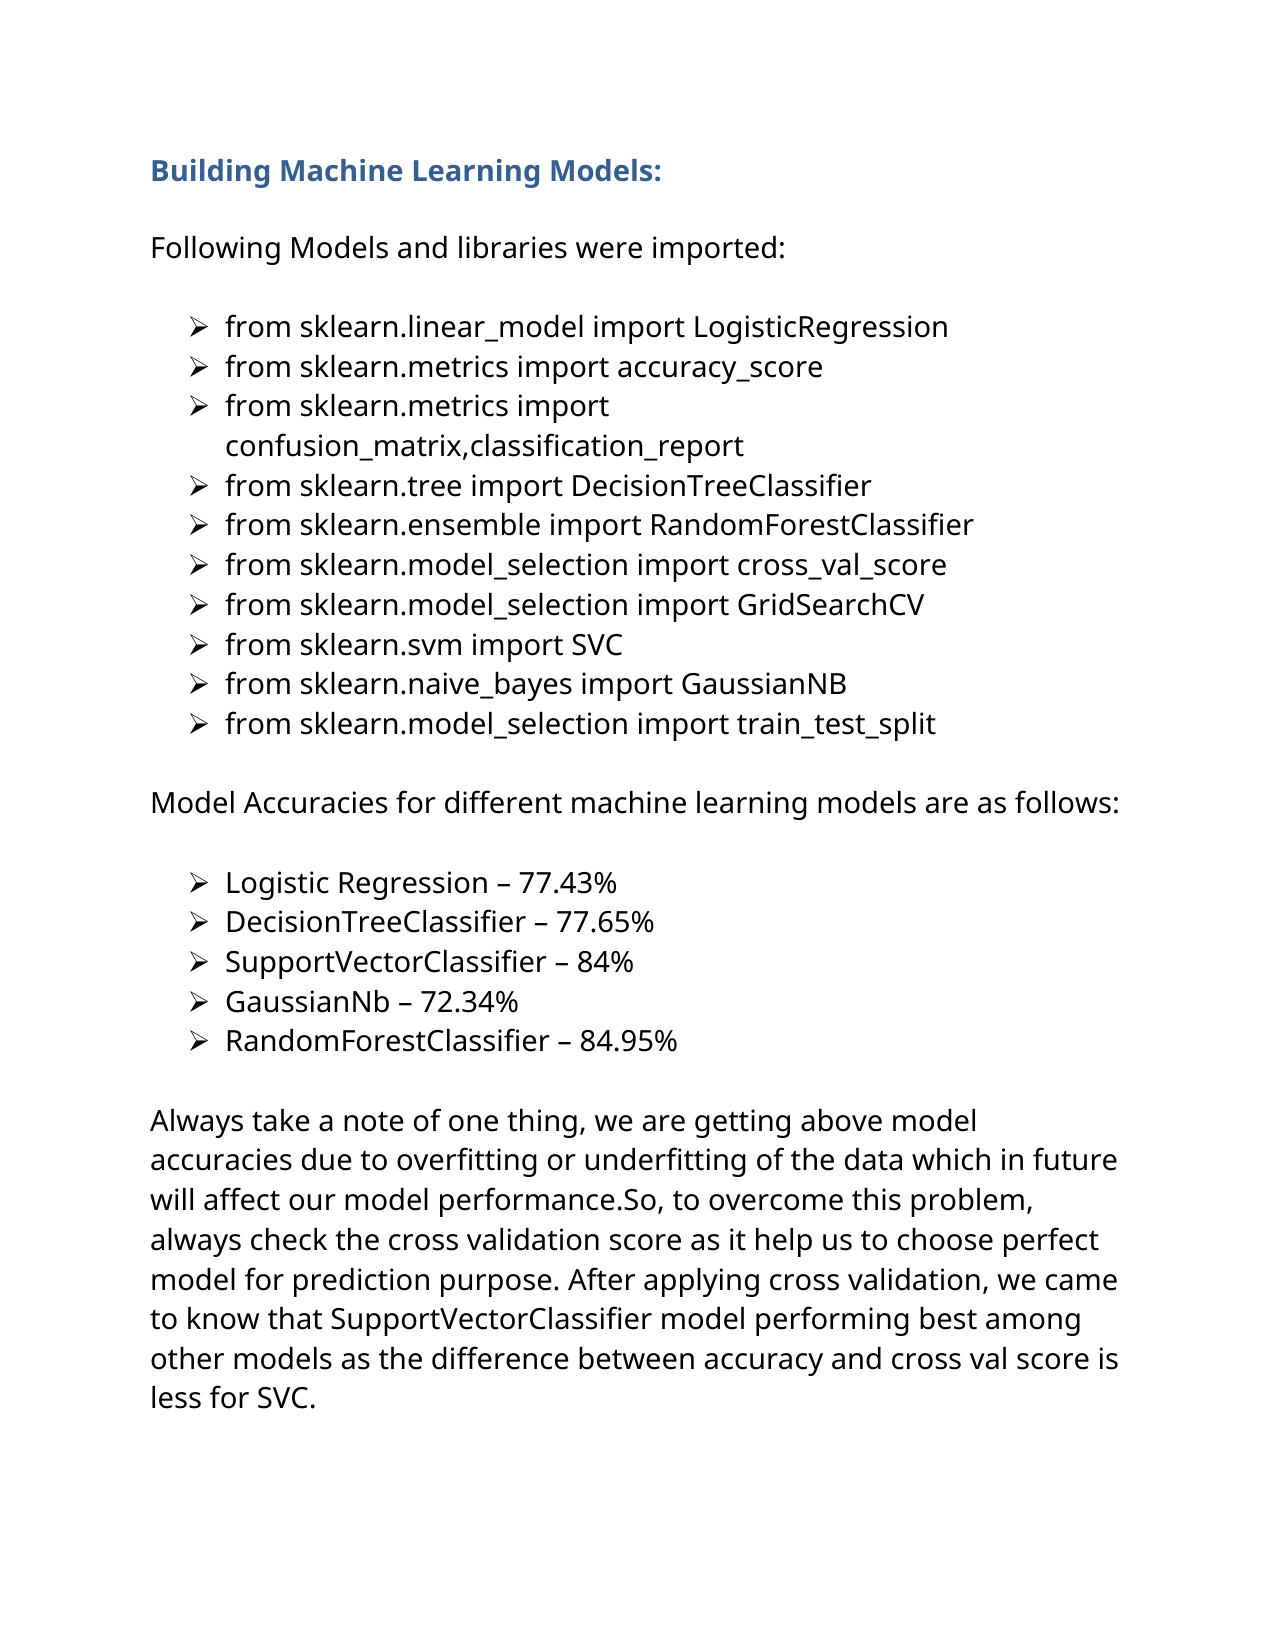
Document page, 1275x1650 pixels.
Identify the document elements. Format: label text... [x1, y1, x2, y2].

list from sklearn.metrics import accuracy_score [187, 346, 1125, 386]
list from sklearn.naive_bayes import GaussianNB [187, 663, 1125, 703]
list GaussianNb – 72.34% [187, 981, 1125, 1021]
text Model Accuracies for different machine learning models are as follows: [150, 782, 1125, 822]
list from sklearn.svm import SVC [187, 624, 1125, 663]
list DecisionTreeClassifier – 77.65% [187, 902, 1125, 941]
subtitle Building Machine Learning Models: [150, 150, 1125, 190]
list Logistic Regression – 77.43% [187, 862, 1125, 902]
list from sklearn.model_selection import cross_val_score [187, 544, 1125, 584]
text Always take a note of one thing, we are getting above model accuracies due to overfitting or underfitting of the data which in future will affect our model performance.So, to overcome this problem, always check the cross validation score as it help us to choose perfect model for prediction purpose. After applying cross validation, we came to know that SupportVectorClassifier model performing best among other models as the difference between accuracy and cross val score is less for SVC. [150, 1100, 1125, 1417]
list from sklearn.model_selection import train_test_split [187, 703, 1125, 743]
list SupportVectorClassifier – 84% [187, 941, 1125, 981]
list from sklearn.metrics import confusion_matrix,classification_report [187, 386, 1125, 465]
list RandomForestClassifier – 84.95% [187, 1021, 1125, 1060]
list from sklearn.tree import DecisionTreeClassifier [187, 465, 1125, 505]
text Following Models and libraries were imported: [150, 227, 1125, 267]
list from sklearn.linear_model import LogisticRegression [187, 306, 1125, 346]
list from sklearn.model_selection import GridSearchCV [187, 584, 1125, 624]
list from sklearn.ensemble import RandomForestClassifier [187, 505, 1125, 544]
